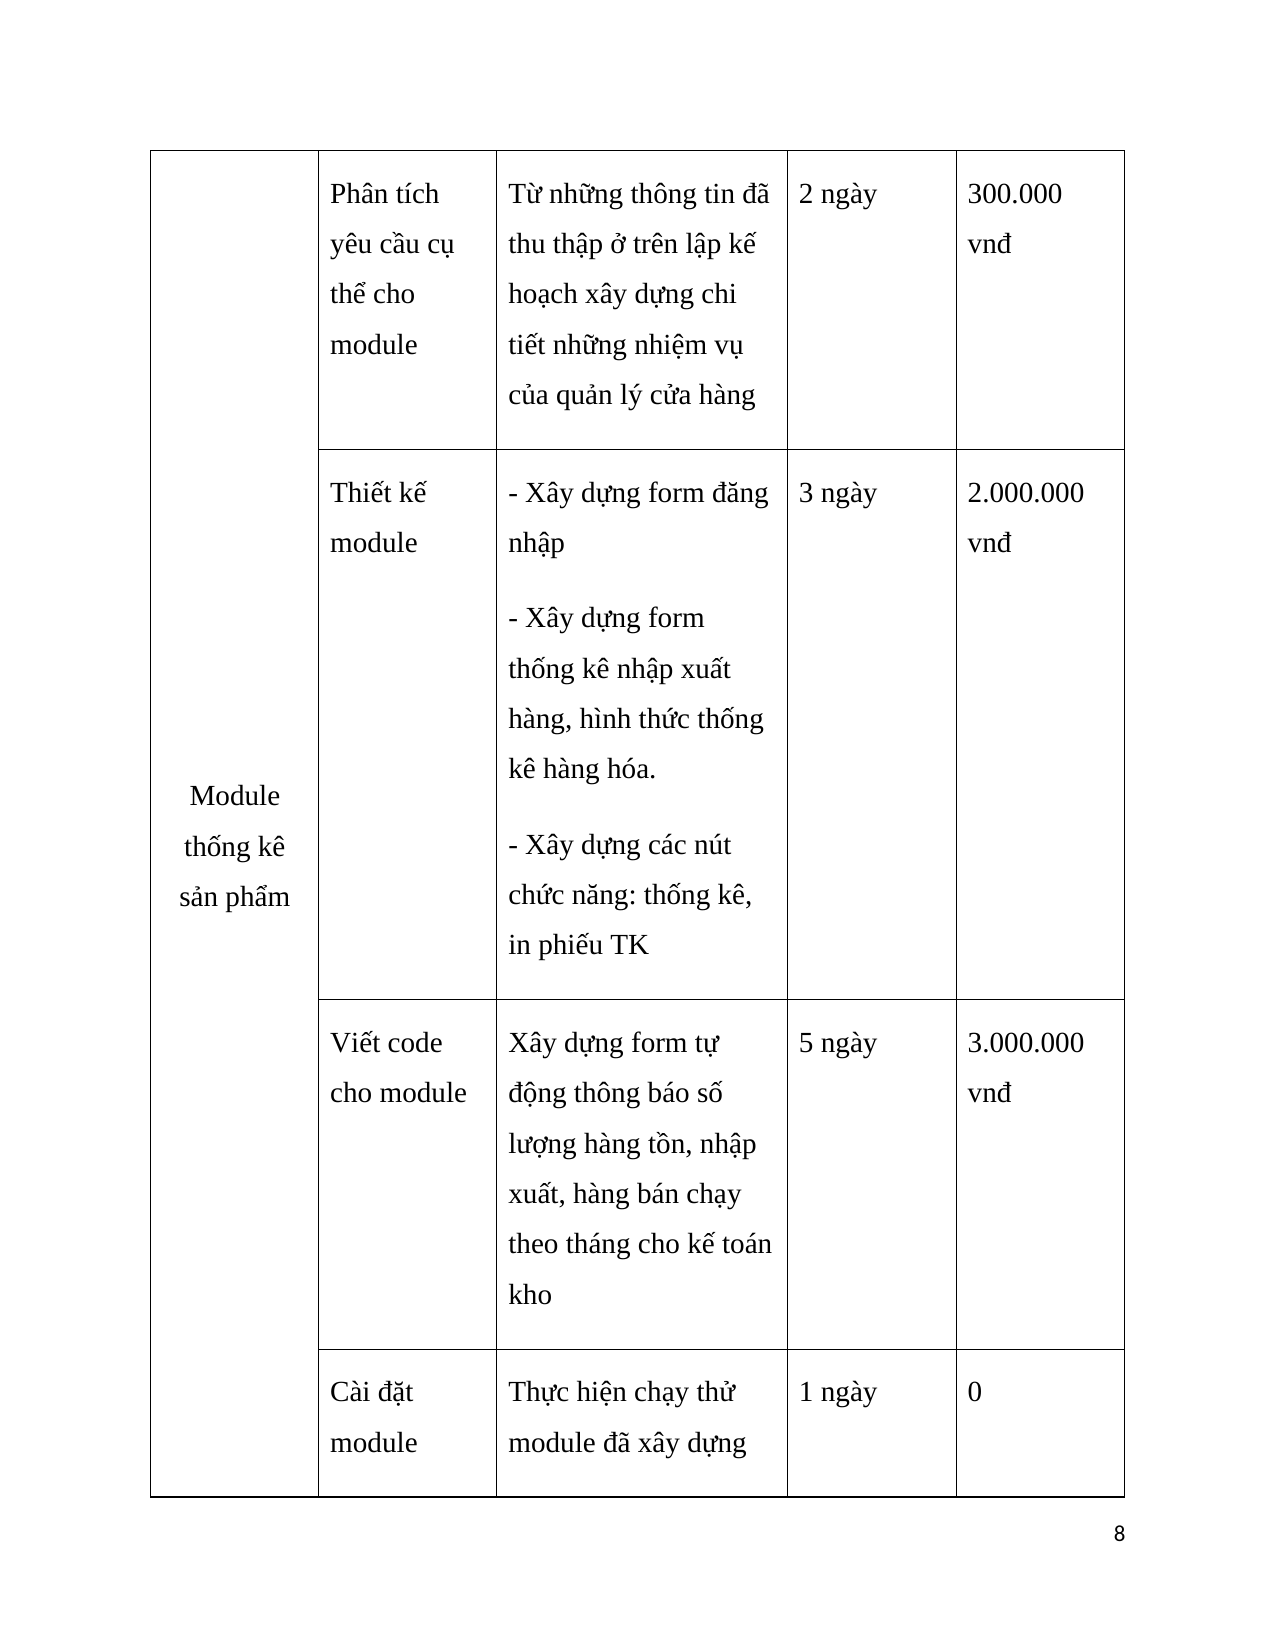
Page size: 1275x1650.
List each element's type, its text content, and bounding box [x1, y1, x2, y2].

table_cell Module thống kê sản phẩm [151, 151, 318, 1496]
table_cell 2 ngày [788, 151, 956, 449]
table_cell Thực hiện chạy thử module đã xây dựng [497, 1350, 787, 1496]
table_cell 300.000 vnđ [957, 151, 1124, 449]
table_cell 0 [957, 1350, 1124, 1496]
table_cell 3 ngày [788, 450, 956, 999]
table_cell Từ những thông tin đã thu thập ở trên lập kế hoạch xây dựng chi tiết những nhiệm vụ của quản lý cửa hàng [497, 151, 787, 449]
table_cell 1 ngày [788, 1350, 956, 1496]
table_cell Xây dựng form tự động thông báo số lượng hàng tồn, nhập xuất, hàng bán chạy theo tháng cho kế toán kho [497, 1000, 787, 1348]
table_cell 5 ngày [788, 1000, 956, 1348]
table_cell Cài đặt module [319, 1350, 496, 1496]
table_cell 2.000.000 vnđ [957, 450, 1124, 999]
table_cell Phân tích yêu cầu cụ thể cho module [319, 151, 496, 449]
table_cell Thiết kế module [319, 450, 496, 999]
table_cell 3.000.000 vnđ [957, 1000, 1124, 1348]
table_cell Viết code cho module [319, 1000, 496, 1348]
table_cell - Xây dựng form đăng nhập - Xây dựng form thống kê nhập xuất hàng, hình thức thống kê hàng hóa. - Xây dựng các nút chức năng: thống kê, in phiếu TK [497, 450, 787, 999]
